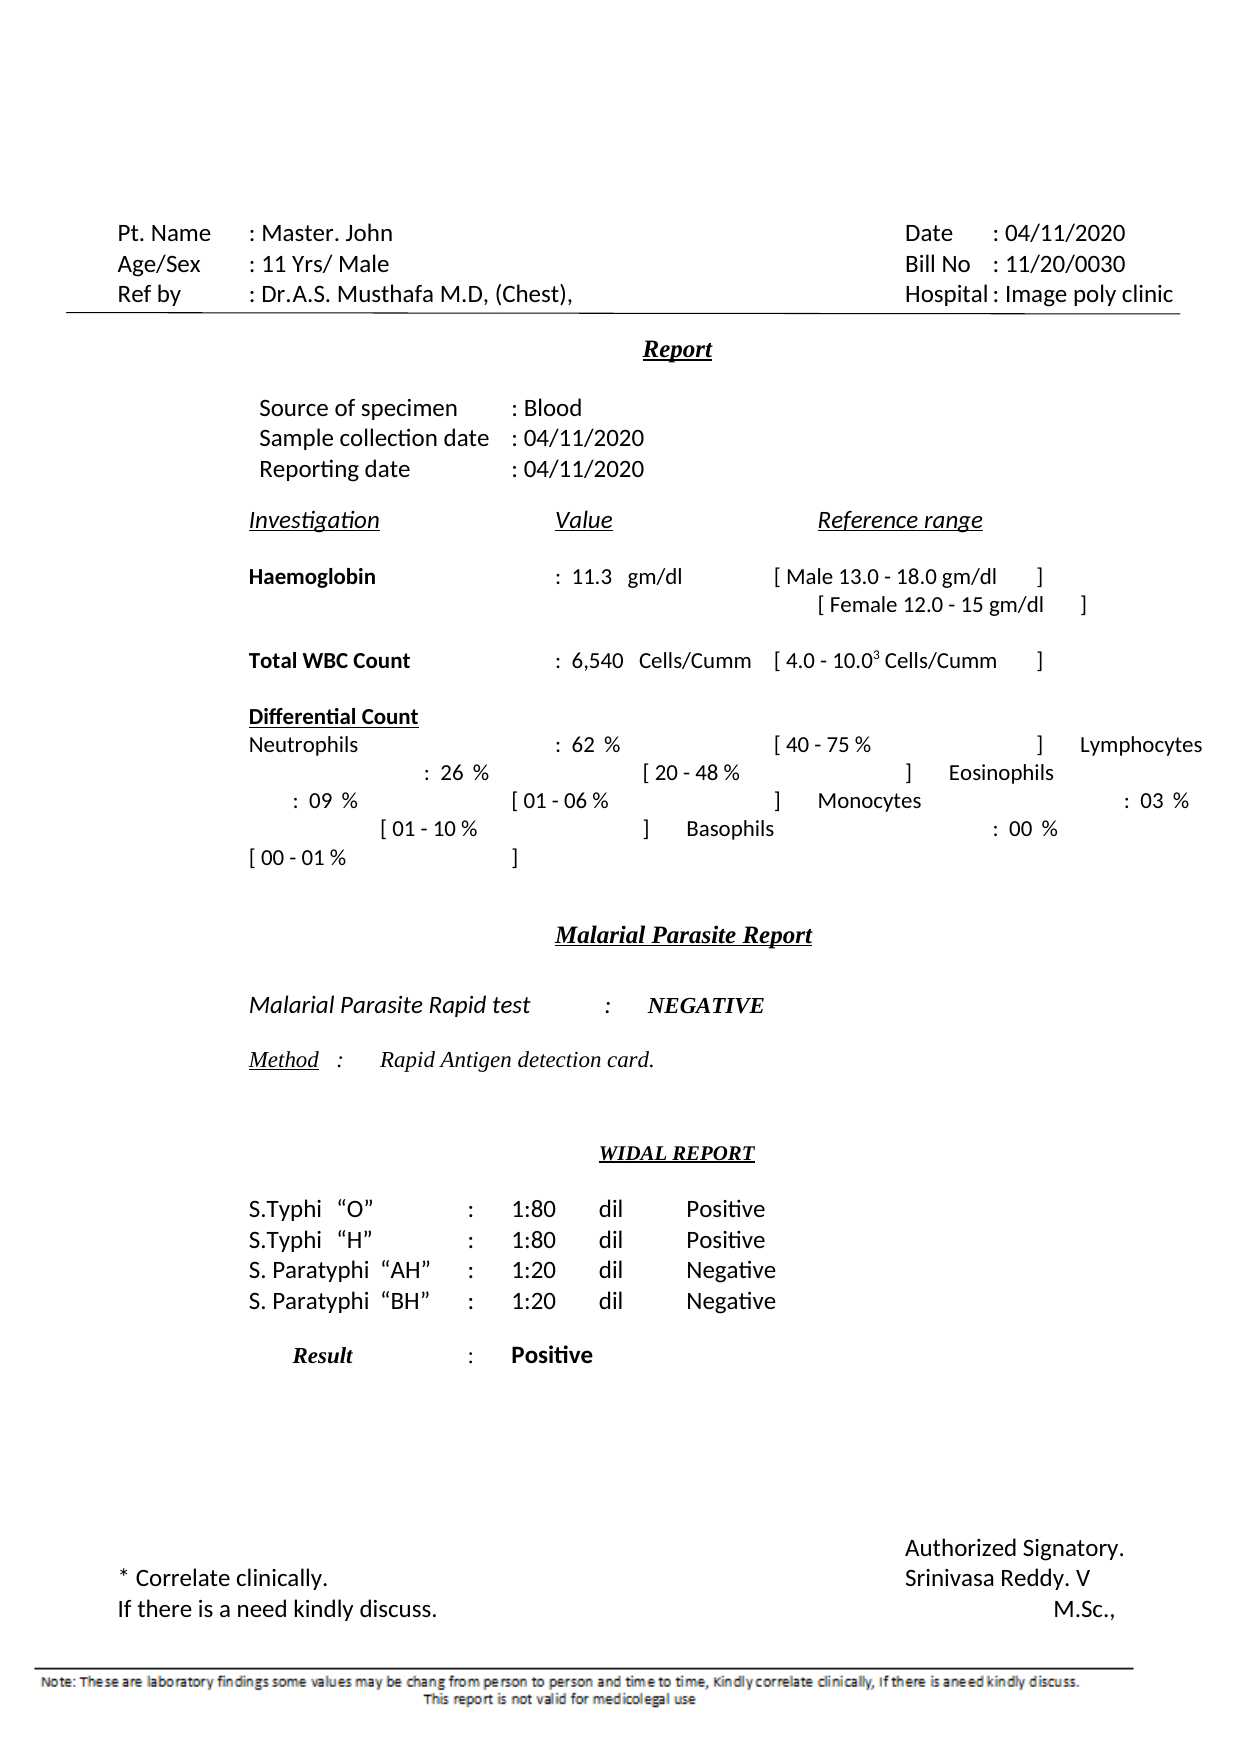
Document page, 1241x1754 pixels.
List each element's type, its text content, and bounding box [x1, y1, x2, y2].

text Reporting date : 04/11/2020 [259, 453, 1210, 483]
text Method : Rapid Antigen detection card. [205, 1046, 1210, 1072]
text Malarial Parasite Rapid test : NEGATIVE [205, 989, 1210, 1019]
text S.Typhi “O” : 1:80 dil Positive [205, 1193, 1210, 1224]
text WIDAL REPORT [555, 1141, 1210, 1165]
text Authorized Signatory. [905, 1532, 1210, 1562]
text Investigation Value Reference range [205, 504, 1210, 534]
text Total WBC Count : 6,540 Cells/Cumm [ 4.0 - 10.03 Cells/Cumm ] [205, 646, 1210, 674]
text Result : Positive [249, 1339, 1210, 1369]
text Ref by : Dr. A.S. Musthafa M.D, (Chest), Hospital : Image poly clinic [74, 278, 1210, 309]
text S. Paratyphi “BH” : 1:20 dil Negative [205, 1285, 1210, 1316]
text Malarial Parasite Report [164, 920, 1210, 948]
picture [30, 1665, 1137, 1709]
text * Correlate clinically. Srinivasa Reddy. V [74, 1562, 1210, 1593]
text Source of specimen : Blood [259, 392, 1210, 422]
text Neutrophils : 62 % [ 40 - 75 % ] Lymphocytes : 26 % [ 20 - 48 % ] Eosinophils : 09 % [ 01 - 06 % ] Monocytes : 03 % [ 01 - 10 % ] Basophils : 00 % [ 00 - 01 % ] [205, 731, 1210, 871]
text Report [599, 334, 1210, 363]
text [ Female 12.0 - 15 gm/dl ] [774, 590, 1210, 618]
text Sample collection date : 04/11/2020 [259, 422, 1210, 453]
text Pt. Name : Master. John Date : 04/11/2020 [74, 217, 1210, 248]
text Age/Sex : 11 Yrs/ Male Bill No : 11/20/0030 [74, 248, 1210, 278]
text S.Typhi “H” : 1:80 dil Positive [205, 1224, 1210, 1254]
text If there is a need kindly discuss. M.Sc., [74, 1593, 1210, 1623]
text S. Paratyphi “AH” : 1:20 dil Negative [205, 1254, 1210, 1285]
text Haemoglobin : 11.3 gm/dl [ Male 13.0 - 18.0 gm/dl ] [205, 562, 1210, 590]
text Differential Count [205, 702, 1210, 731]
